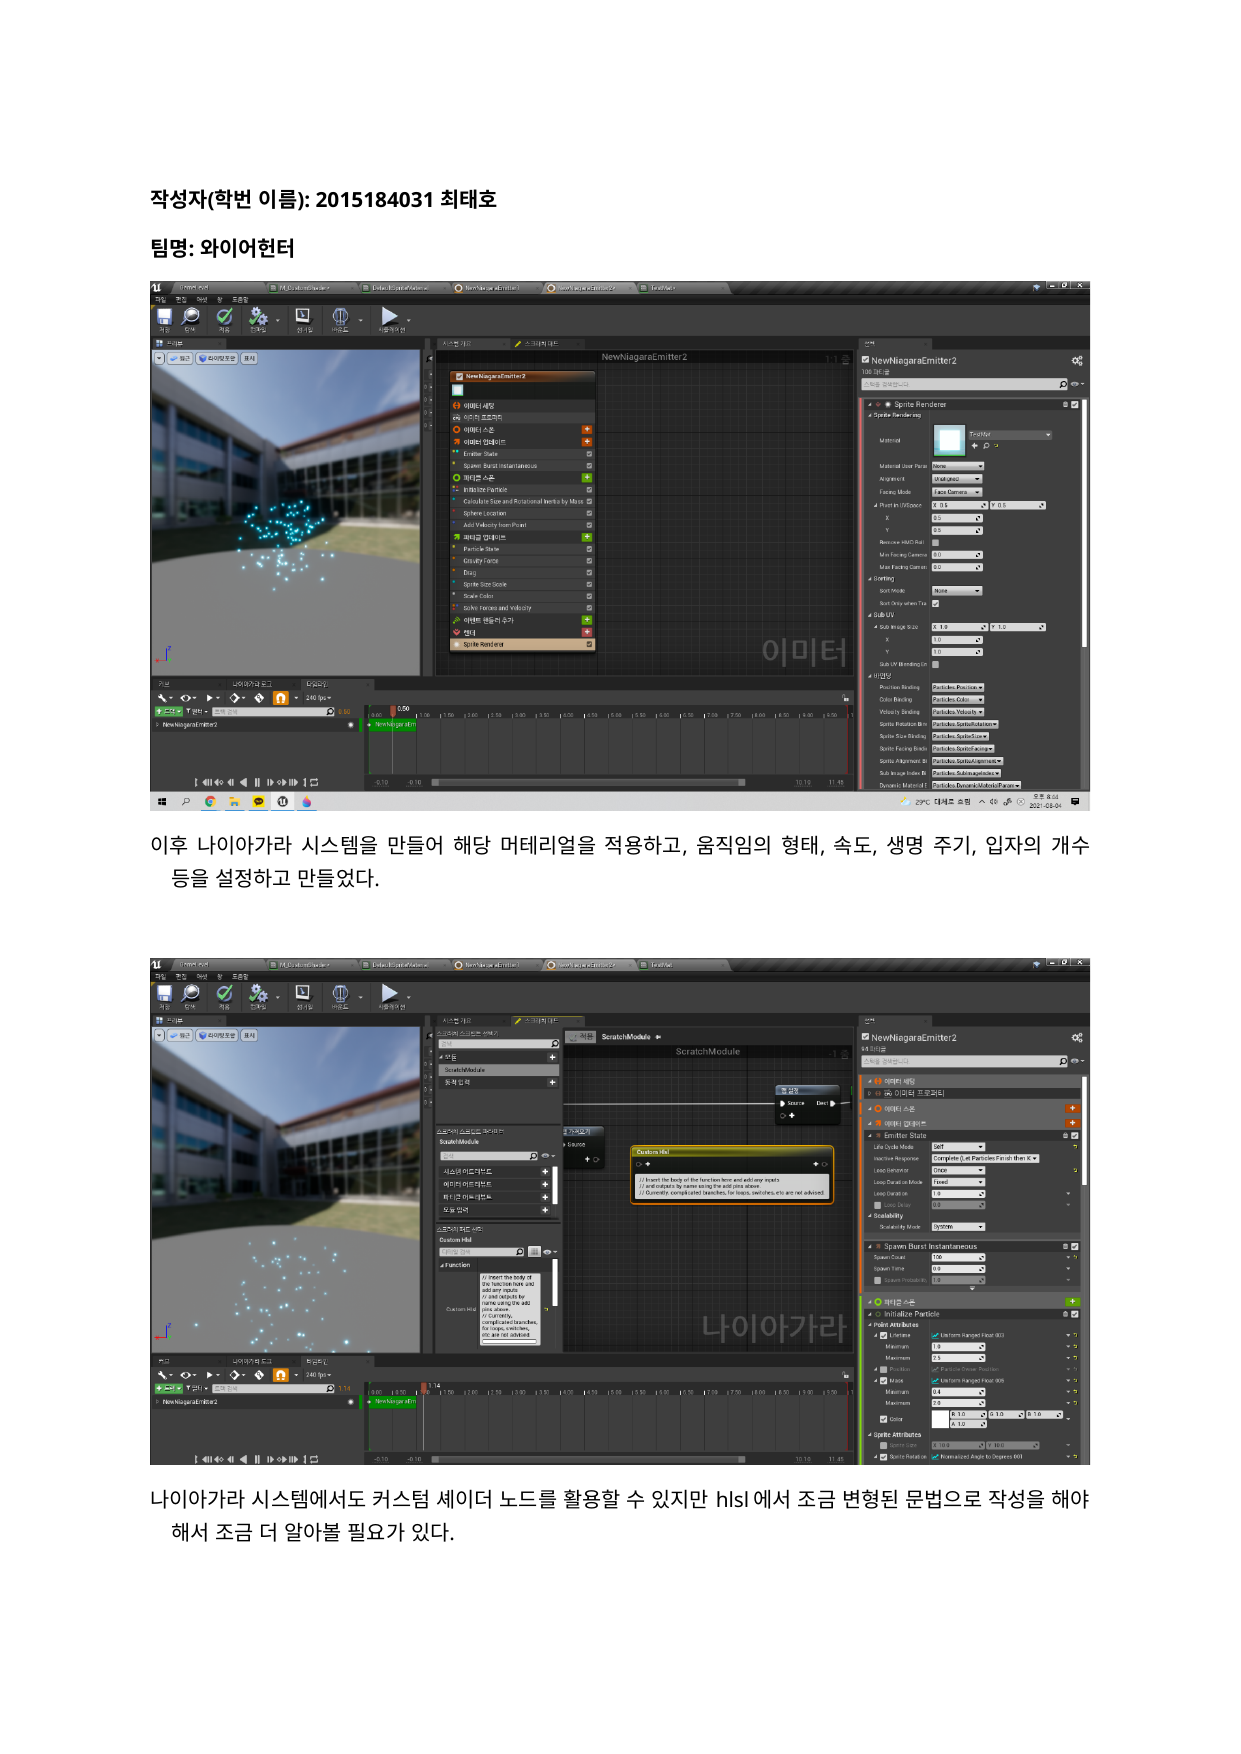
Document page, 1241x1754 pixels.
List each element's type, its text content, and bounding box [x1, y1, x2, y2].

picture [150, 958, 1091, 1465]
picture [150, 281, 1091, 811]
text 나이아가라 시스템에서도 커스텀 셰이더 노드를 활용할 수 있지만 hlsl에서 조금 변형된 문법으로 작성을 해야 해서 조금 더 알아볼 필요가 있다. [150, 1483, 1090, 1546]
text 이후 나이아가라 시스템을 만들어 해당 머테리얼을 적용하고, 움직임의 형태, 속도, 생명 주기, 입자의 개수 등을 설정하고 만들었다. [150, 829, 1090, 892]
